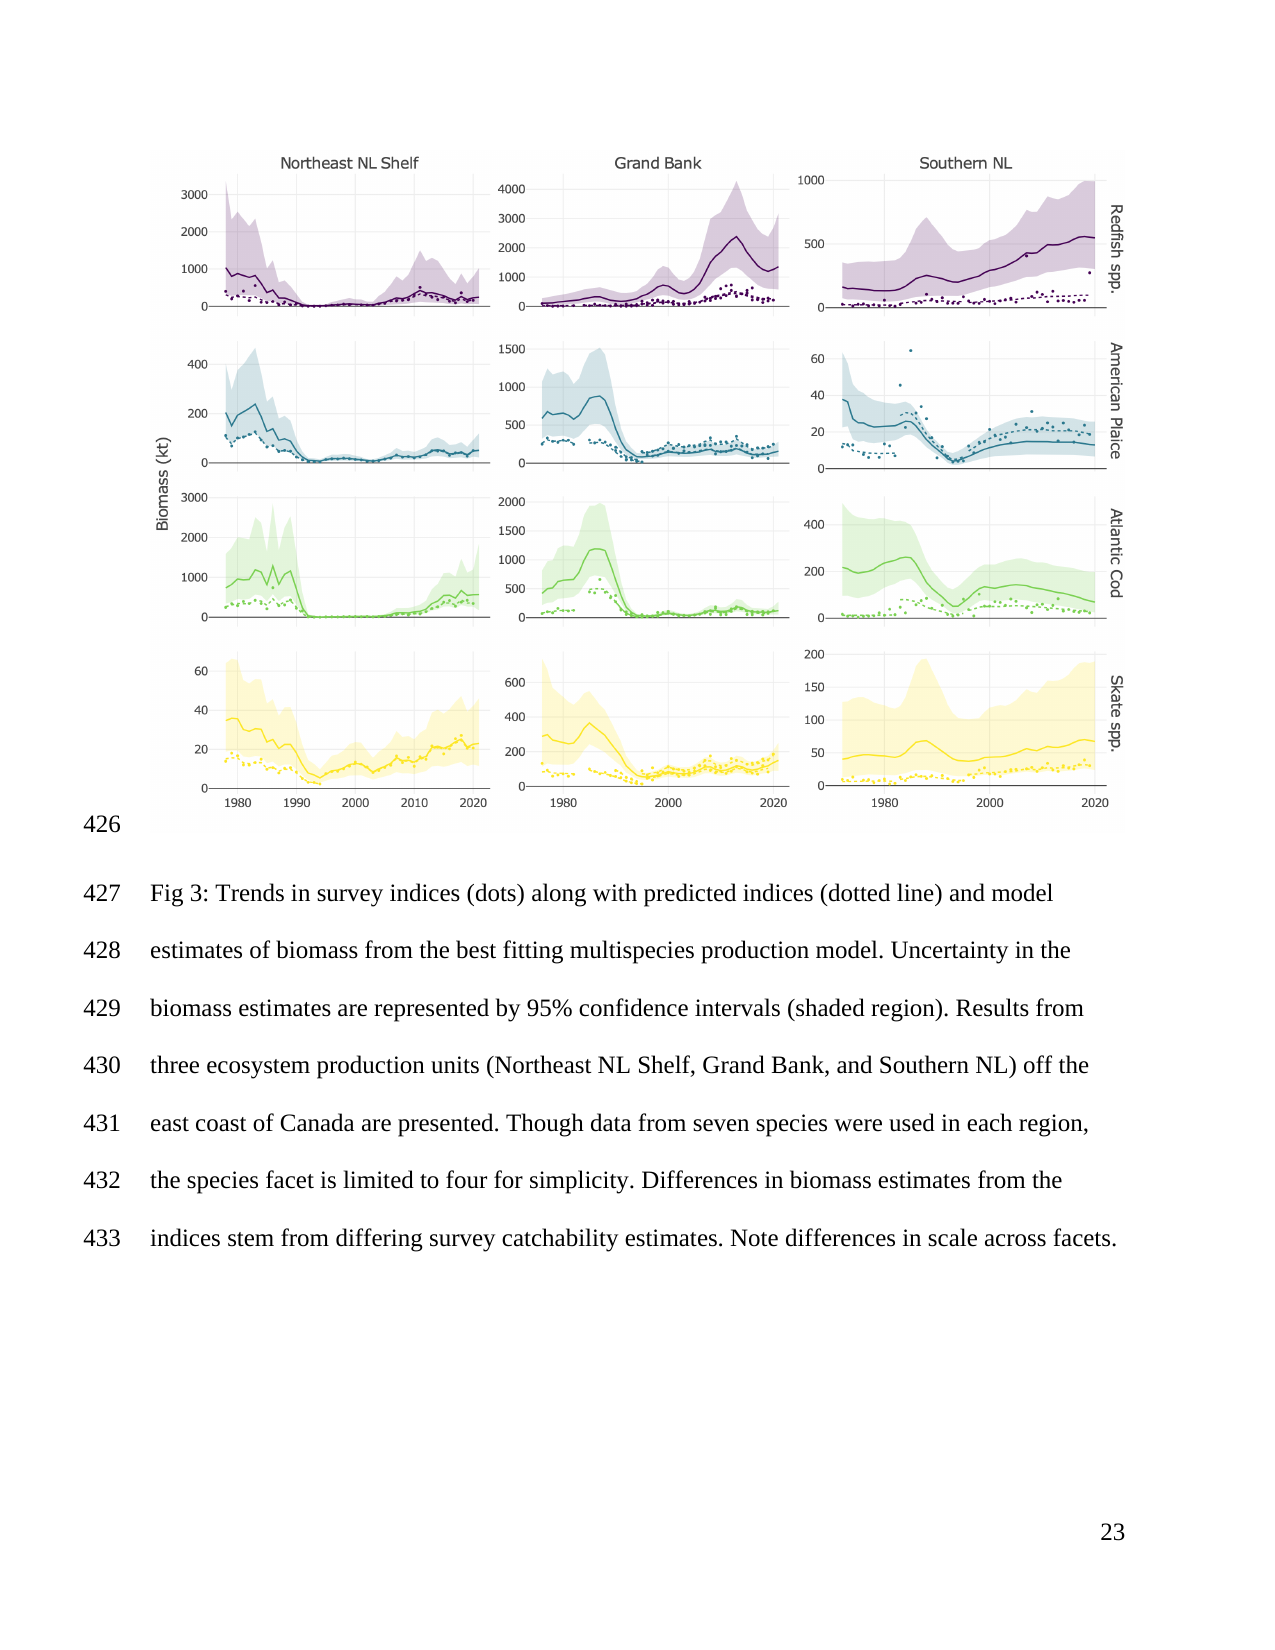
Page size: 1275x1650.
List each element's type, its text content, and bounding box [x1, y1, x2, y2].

picture [150, 150, 1125, 833]
text Fig 3: Trends in survey indices (dots) along with predicted indices (dotted line) and model estimates of biomass from the best fitting multispecies production model. Uncertainty in the biomass estimates are represented by 95% confidence intervals (shaded region). Results from three ecosystem production units (Northeast NL Shelf, Grand Bank, and Southern NL) off the east coast of Canada are presented. Though data from seven species were used in each region, the species facet is limited to four for simplicity. Differences in biomass estimates from the indices stem from differing survey catchability estimates. Note differences in scale across facets. [150, 878, 1125, 1252]
